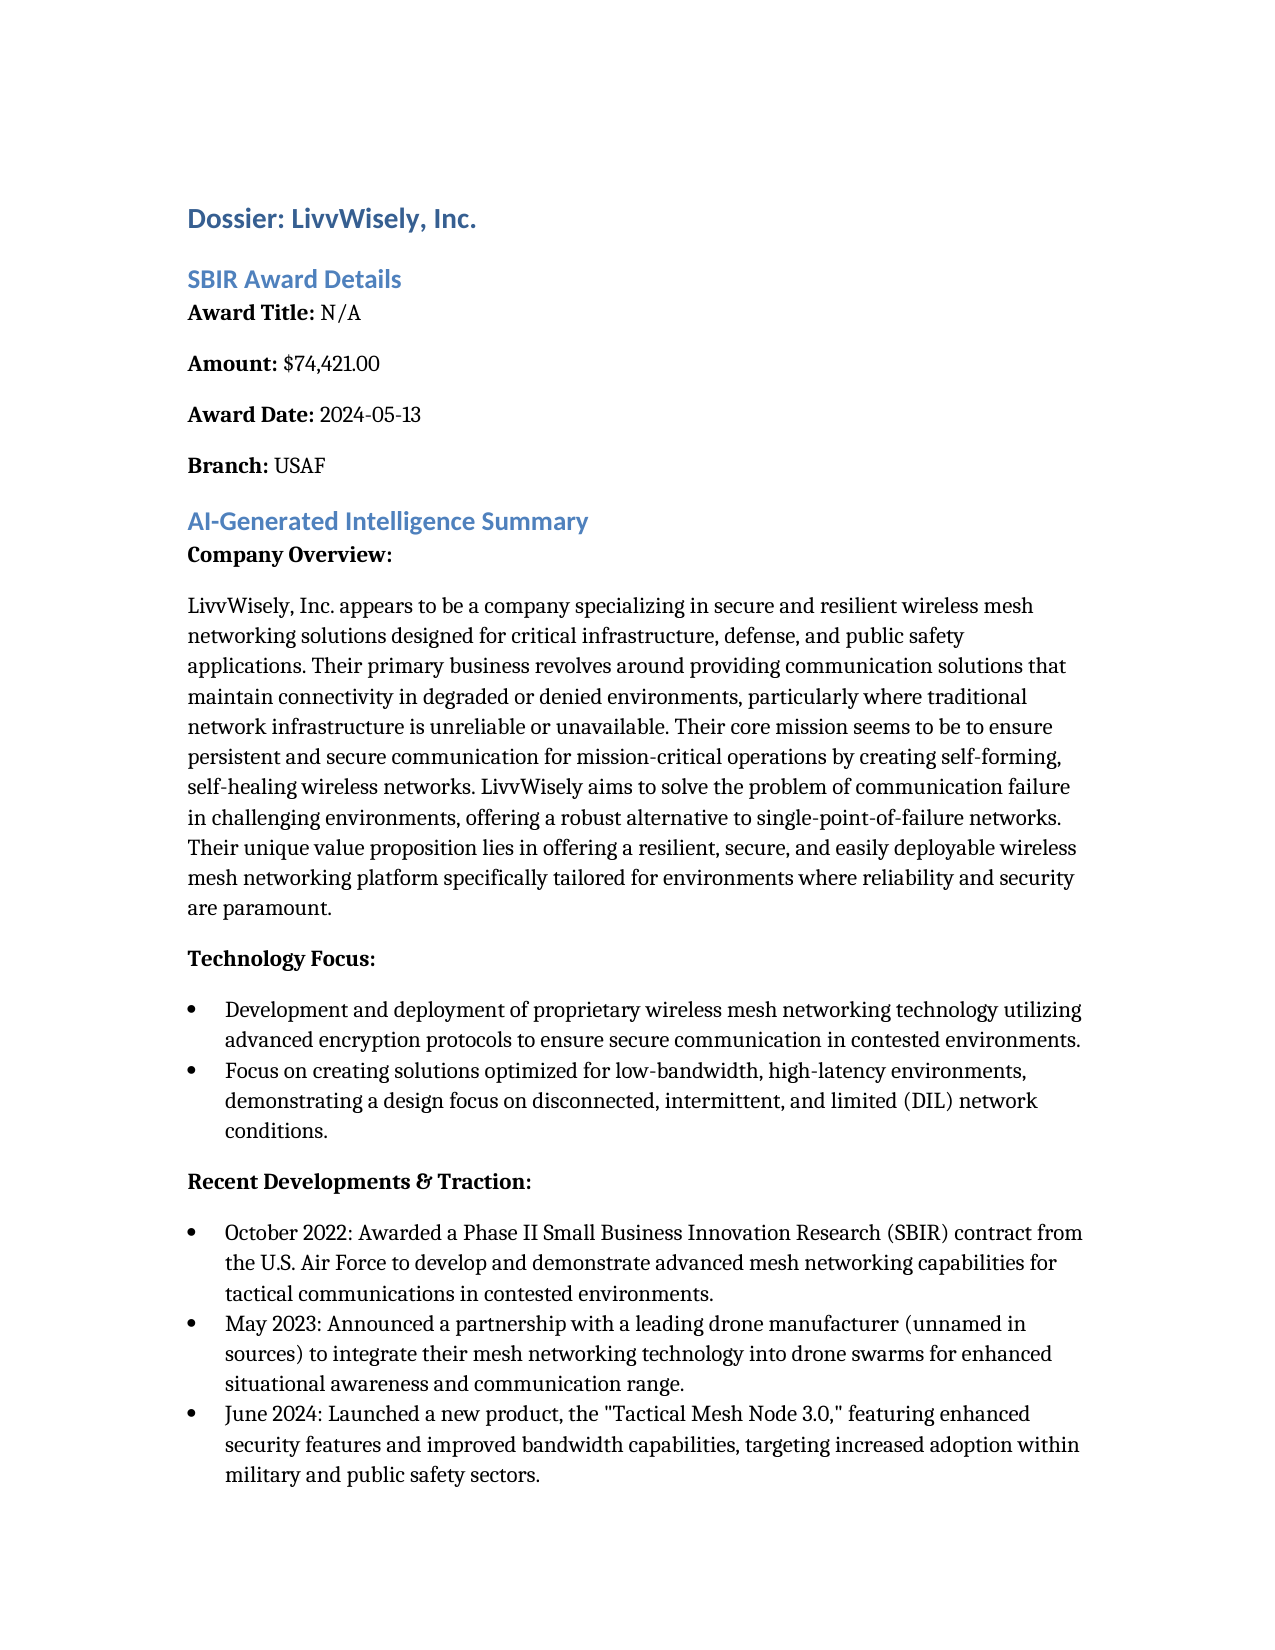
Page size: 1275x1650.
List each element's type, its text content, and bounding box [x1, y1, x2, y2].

text Recent Developments & Traction: [187, 1169, 1087, 1195]
subtitle SBIR Award Details [187, 262, 1087, 295]
text LivvWisely, Inc. appears to be a company specializing in secure and resilient wireless mesh networking solutions designed for critical infrastructure, defense, and public safety applications. Their primary business revolves around providing communication solutions that maintain connectivity in degraded or denied environments, particularly where traditional network infrastructure is unreliable or unavailable. Their core mission seems to be to ensure persistent and secure communication for mission-critical operations by creating self-forming, self-healing wireless networks. LivvWisely aims to solve the problem of communication failure in challenging environments, offering a robust alternative to single-point-of-failure networks. Their unique value proposition lies in offering a resilient, secure, and easily deployable wireless mesh networking platform specifically tailored for environments where reliability and security are paramount. [187, 593, 1087, 921]
text Branch: USAF [187, 453, 1087, 479]
text Technology Focus: [187, 946, 1087, 972]
list Focus on creating solutions optimized for low-bandwidth, high-latency environments, demonstrating a design focus on disconnected, intermittent, and limited (DIL) network conditions. [187, 1057, 1087, 1144]
text Award Date: 2024-05-13 [187, 402, 1087, 428]
text Amount: $74,421.00 [187, 351, 1087, 377]
list Development and deployment of proprietary wireless mesh networking technology utilizing advanced encryption protocols to ensure secure communication in contested environments. [187, 997, 1087, 1053]
subtitle AI-Generated Intelligence Summary [187, 504, 1087, 537]
list June 2024: Launched a new product, the "Tactical Mesh Node 3.0," featuring enhanced security features and improved bandwidth capabilities, targeting increased adoption within military and public safety sectors. [187, 1401, 1087, 1488]
list October 2022: Awarded a Phase II Small Business Innovation Research (SBIR) contract from the U.S. Air Force to develop and demonstrate advanced mesh networking capabilities for tactical communications in contested environments. [187, 1220, 1087, 1307]
list May 2023: Announced a partnership with a leading drone manufacturer (unnamed in sources) to integrate their mesh networking technology into drone swarms for enhanced situational awareness and communication range. [187, 1311, 1087, 1397]
text Company Overview: [187, 542, 1087, 568]
text Award Title: N/A [187, 300, 1087, 326]
subtitle Dossier: LivvWisely, Inc. [187, 200, 1087, 236]
